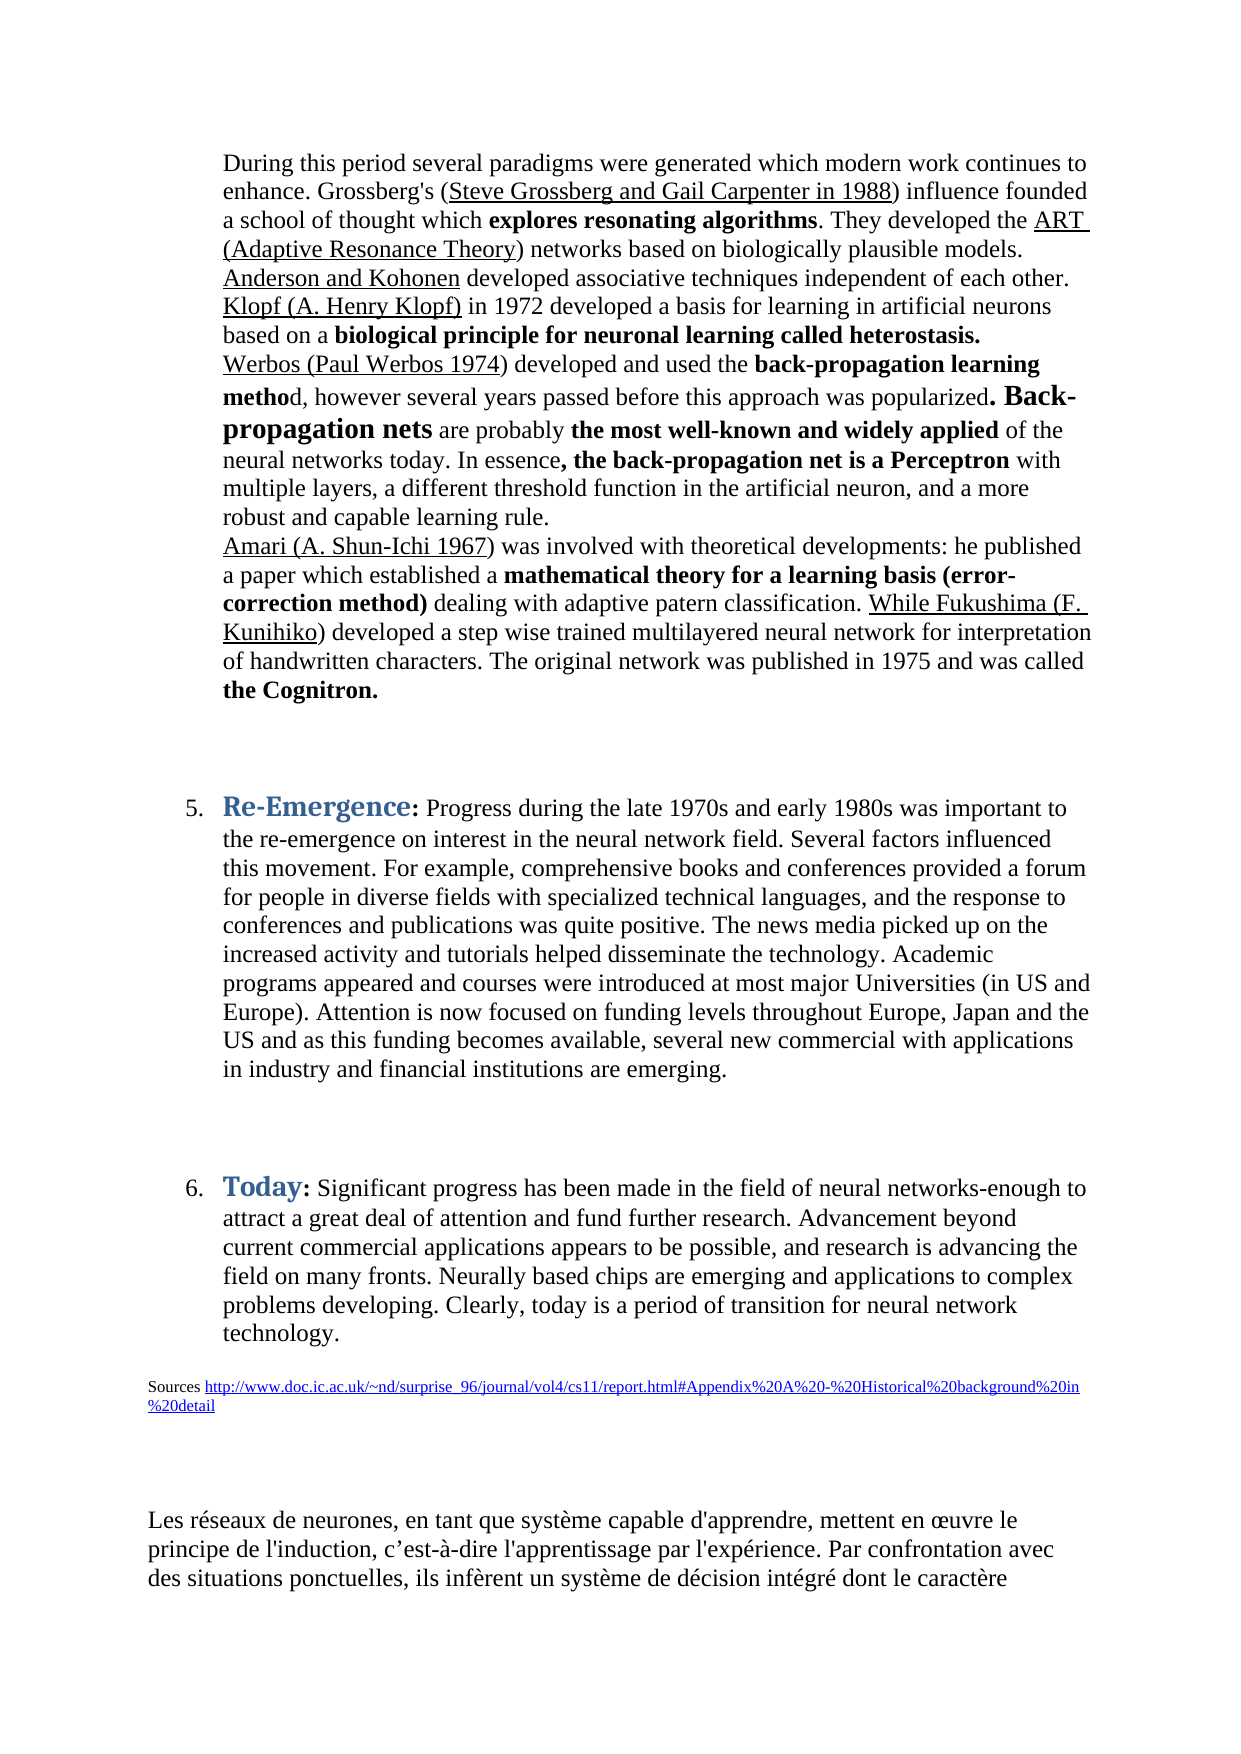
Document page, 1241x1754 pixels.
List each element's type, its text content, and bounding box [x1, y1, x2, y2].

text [148, 1505, 1093, 1591]
list Today: Significant progress has been made in the field of neural networks-enough to attract a great deal of attention and fund further research. Advancement beyond current commercial applications appears to be possible, and research is advancing the field on many fronts. Neurally based chips are emerging and applications to complex problems developing. Clearly, today is a period of transition for neural network technology. [185, 1170, 1093, 1347]
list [185, 148, 1093, 703]
text Sources http://www.doc.ic.ac.uk/~nd/surprise_96/journal/vol4/cs11/report.html#Appendix%20A%20-%20Historical%20background%20in%20detail [148, 1376, 1093, 1415]
list Re-Emergence: Progress during the late 1970s and early 1980s was important to the re-emergence on interest in the neural network field. Several factors influenced this movement. For example, comprehensive books and conferences provided a forum for people in diverse fields with specialized technical languages, and the response to conferences and publications was quite positive. The news media picked up on the increased activity and tutorials helped disseminate the technology. Academic programs appeared and courses were introduced at most major Universities (in US and Europe). Attention is now focused on funding levels throughout Europe, Japan and the US and as this funding becomes available, several new commercial with applications in industry and financial institutions are emerging. [185, 791, 1093, 1083]
